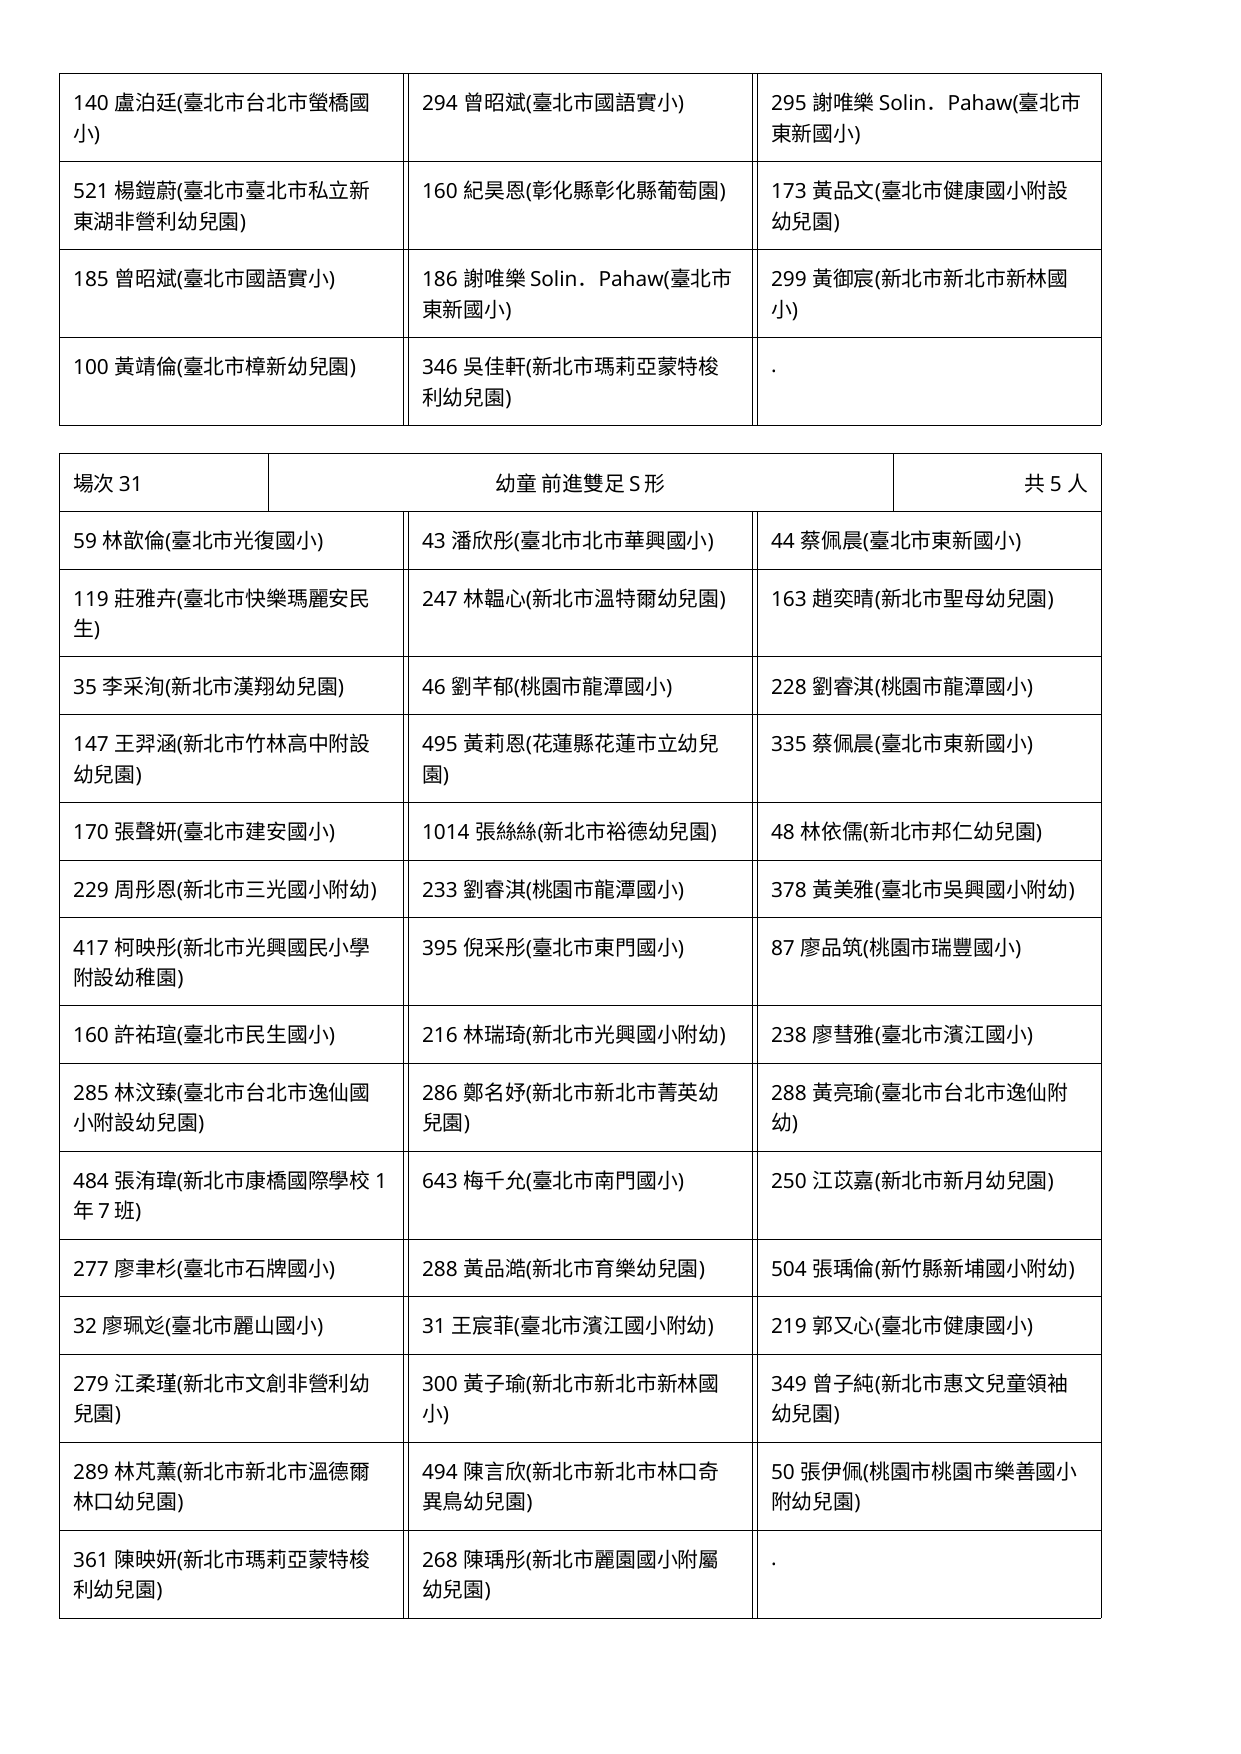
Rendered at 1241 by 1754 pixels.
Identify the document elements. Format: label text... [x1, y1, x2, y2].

table_cell 100 黃靖倫(臺北市樟新幼兒園) [60, 338, 403, 424]
table_cell 170 張聲妍(臺北市建安國小) [60, 803, 403, 859]
table_cell 140 盧泊廷(臺北市台北市螢橋國小) [60, 74, 403, 161]
table_cell 48 林依儒(新北市邦仁幼兒園) [758, 803, 1101, 859]
table_cell 295 謝唯樂Solin．Pahaw(臺北市東新國小) [758, 74, 1101, 161]
table_cell 495 黃莉恩(花蓮縣花蓮市立幼兒園) [409, 715, 752, 802]
table_cell 643 梅千允(臺北市南門國小) [409, 1152, 752, 1238]
table_header 幼童 前進雙足S形 [269, 454, 893, 511]
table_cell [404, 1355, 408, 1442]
table_header 59 林歆倫(臺北市光復國小) [60, 512, 403, 568]
table_cell 395 倪采彤(臺北市東門國小) [409, 918, 752, 1005]
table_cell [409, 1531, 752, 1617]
table_cell 219 郭又心(臺北市健康國小) [758, 1297, 1101, 1354]
table_cell 288 黃亮瑜(臺北市台北市逸仙附幼) [758, 1064, 1101, 1151]
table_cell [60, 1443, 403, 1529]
table_cell 229 周彤恩(新北市三光國小附幼) [60, 861, 403, 917]
table_cell 299 黃御宸(新北市新北市新林國小) [758, 250, 1101, 337]
table_cell 504 張瑀倫(新竹縣新埔國小附幼) [758, 1240, 1101, 1296]
table_cell 294 曾昭斌(臺北市國語實小) [409, 74, 752, 161]
table_cell 286 鄭名妤(新北市新北市菁英幼兒園) [409, 1064, 752, 1151]
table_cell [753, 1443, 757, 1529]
table_cell 160 許祐瑄(臺北市民生國小) [60, 1006, 403, 1063]
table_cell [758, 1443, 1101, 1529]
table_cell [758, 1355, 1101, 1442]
table_cell 46 劉芊郁(桃園市龍潭國小) [409, 657, 752, 714]
table_cell 35 李采洵(新北市漢翔幼兒園) [60, 657, 403, 714]
table_cell 247 林韞心(新北市溫特爾幼兒園) [409, 570, 752, 656]
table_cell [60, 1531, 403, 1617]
table_cell 173 黃品文(臺北市健康國小附設幼兒園) [758, 162, 1101, 249]
table_cell 119 莊雅卉(臺北市快樂瑪麗安民生) [60, 570, 403, 656]
table_cell 163 趙奕晴(新北市聖母幼兒園) [758, 570, 1101, 656]
table_cell 250 江苡嘉(新北市新月幼兒園) [758, 1152, 1101, 1238]
table_cell 228 劉睿淇(桃園市龍潭國小) [758, 657, 1101, 714]
table_cell 238 廖彗雅(臺北市濱江國小) [758, 1006, 1101, 1063]
table_cell 233 劉睿淇(桃園市龍潭國小) [409, 861, 752, 917]
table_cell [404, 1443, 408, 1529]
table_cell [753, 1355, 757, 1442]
table_cell 216 林瑞琦(新北市光興國小附幼) [409, 1006, 752, 1063]
table_header 場次31 [60, 454, 268, 511]
table_cell 346 吳佳軒(新北市瑪莉亞蒙特梭利幼兒園) [409, 338, 752, 424]
table_cell 378 黃美雅(臺北市吳興國小附幼) [758, 861, 1101, 917]
table_cell 484 張洧瑋(新北市康橋國際學校 1年7班) [60, 1152, 403, 1238]
table_cell 288 黃品澔(新北市育樂幼兒園) [409, 1240, 752, 1296]
table_cell 160 紀昊恩(彰化縣彰化縣葡萄園) [409, 162, 752, 249]
table_cell . [758, 338, 1101, 424]
table_cell 185 曾昭斌(臺北市國語實小) [60, 250, 403, 337]
table_cell 277 廖聿杉(臺北市石牌國小) [60, 1240, 403, 1296]
table_cell 417 柯映彤(新北市光興國民小學附設幼稚園) [60, 918, 403, 1005]
table_cell 147 王羿涵(新北市竹林高中附設幼兒園) [60, 715, 403, 802]
table_cell 87 廖品筑(桃園市瑞豐國小) [758, 918, 1101, 1005]
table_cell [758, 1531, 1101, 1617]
table_header 共 5 人 [894, 454, 1101, 511]
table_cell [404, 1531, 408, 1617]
table_header 43 潘欣彤(臺北市北市華興國小) [409, 512, 752, 568]
table_cell 31 王宸菲(臺北市濱江國小附幼) [409, 1297, 752, 1354]
table_header 44 蔡佩晨(臺北市東新國小) [758, 512, 1101, 568]
table_cell 285 林汶臻(臺北市台北市逸仙國小附設幼兒園) [60, 1064, 403, 1151]
table_cell 521 楊鎧蔚(臺北市臺北市私立新東湖非營利幼兒園) [60, 162, 403, 249]
table_cell 335 蔡佩晨(臺北市東新國小) [758, 715, 1101, 802]
table_cell 1014 張絲絲(新北市裕德幼兒園) [409, 803, 752, 859]
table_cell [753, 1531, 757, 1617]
table_cell 186 謝唯樂Solin．Pahaw(臺北市東新國小) [409, 250, 752, 337]
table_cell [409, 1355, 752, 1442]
table_cell 279 江柔瑾(新北市文創非營利幼兒園) [60, 1355, 403, 1442]
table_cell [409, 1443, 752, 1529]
table_cell 32 廖珮彣(臺北市麗山國小) [60, 1297, 403, 1354]
